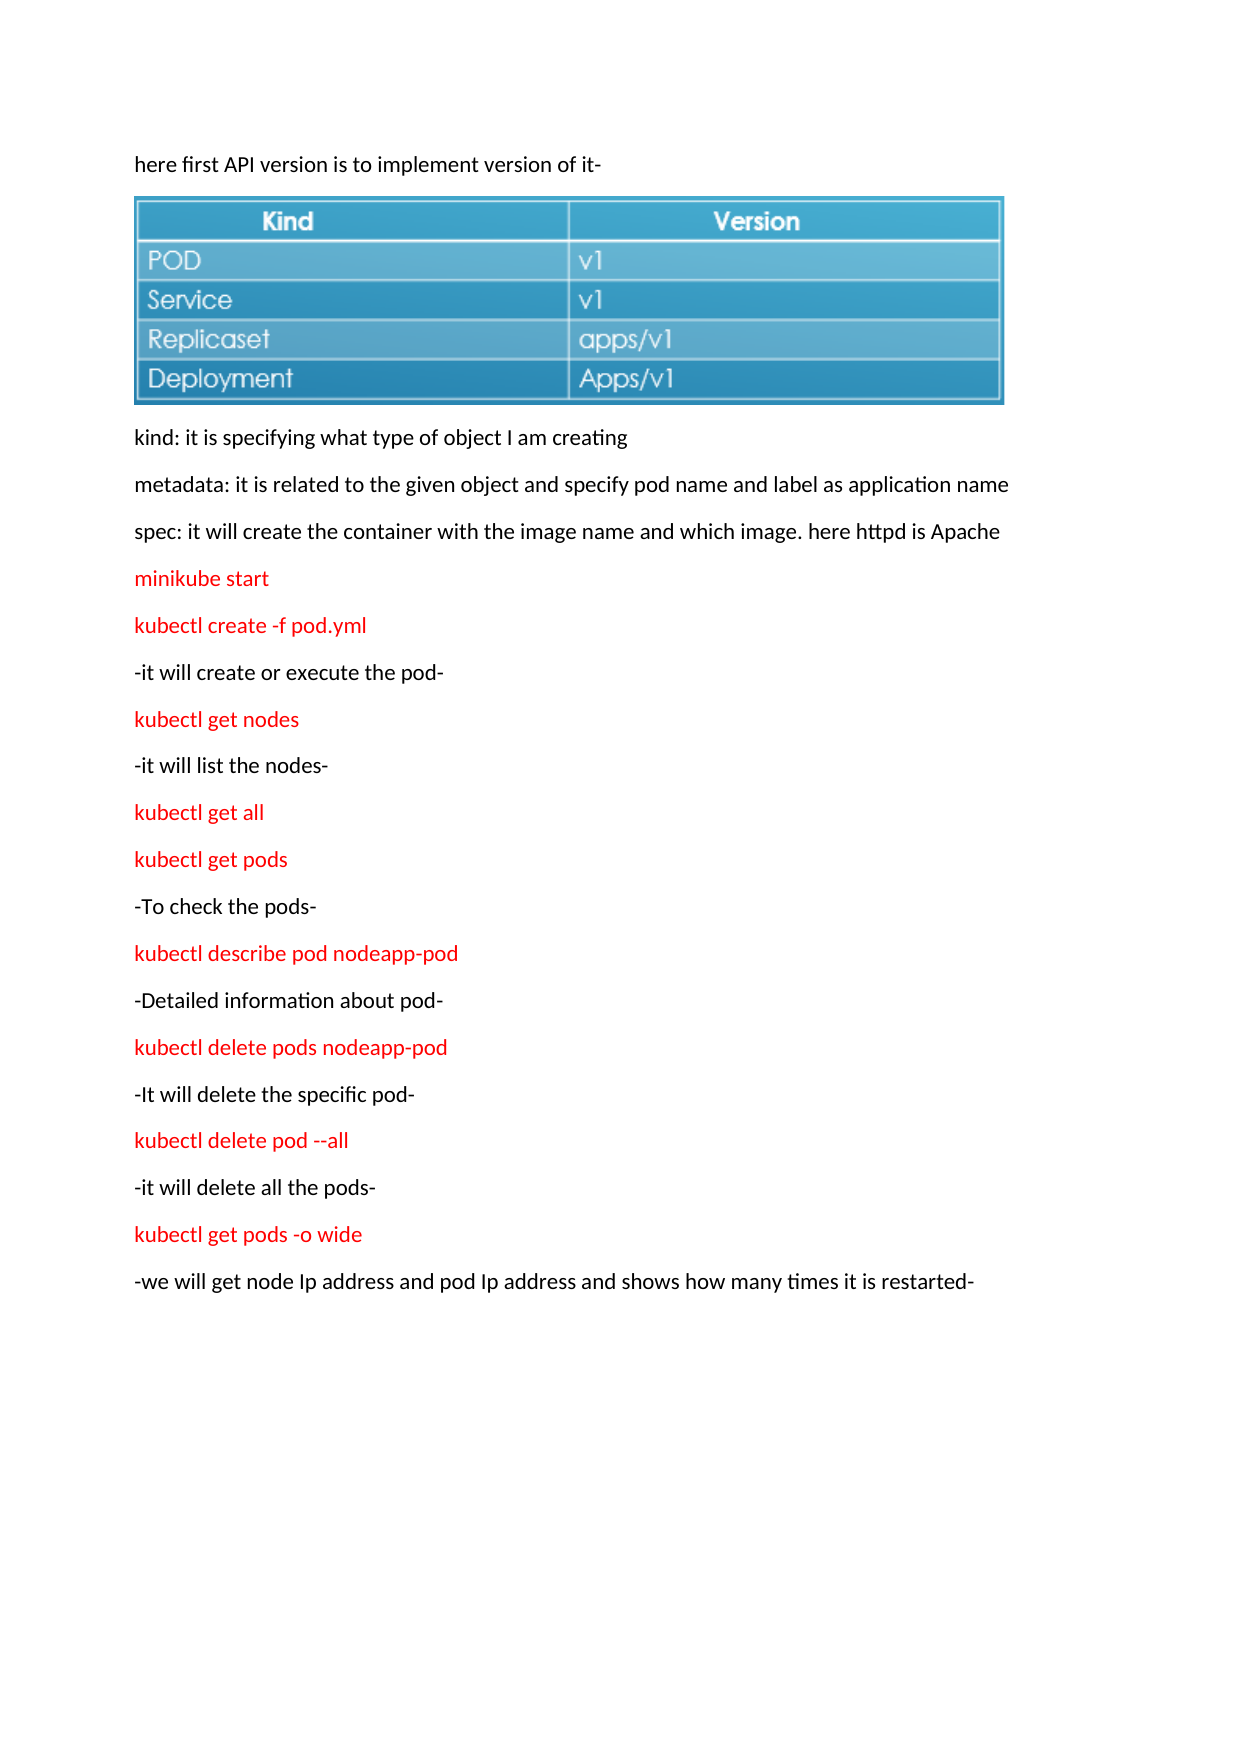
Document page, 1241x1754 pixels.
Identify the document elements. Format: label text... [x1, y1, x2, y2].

picture [134, 196, 1005, 405]
text kind: it is specifying what type of object I am creating [134, 423, 1181, 452]
text kubectl describe pod nodeapp-pod [134, 939, 1181, 967]
text metadata: it is related to the given object and specify pod name and label as application name [134, 470, 1181, 498]
text -Detailed information about pod- [134, 986, 1181, 1014]
text -it will delete all the pods- [134, 1173, 1181, 1202]
text -we will get node Ip address and pod Ip address and shows how many times it is restarted- [134, 1267, 1181, 1295]
text kubectl delete pod --all [134, 1127, 1181, 1155]
text -It will delete the specific pod- [134, 1080, 1181, 1108]
text -To check the pods- [134, 892, 1181, 920]
text -it will create or execute the pod- [134, 658, 1181, 686]
text here first API version is to implement version of it- [134, 150, 1181, 178]
text kubectl get pods -o wide [134, 1220, 1181, 1248]
text kubectl get pods [134, 845, 1181, 873]
text minikube start [134, 564, 1181, 592]
text kubectl create -f pod.yml [134, 611, 1181, 639]
text spec: it will create the container with the image name and which image. here httpd is Apache [134, 517, 1181, 545]
text -it will list the nodes- [134, 752, 1181, 780]
text kubectl get all [134, 798, 1181, 827]
text kubectl delete pods nodeapp-pod [134, 1033, 1181, 1061]
text kubectl get nodes [134, 705, 1181, 733]
